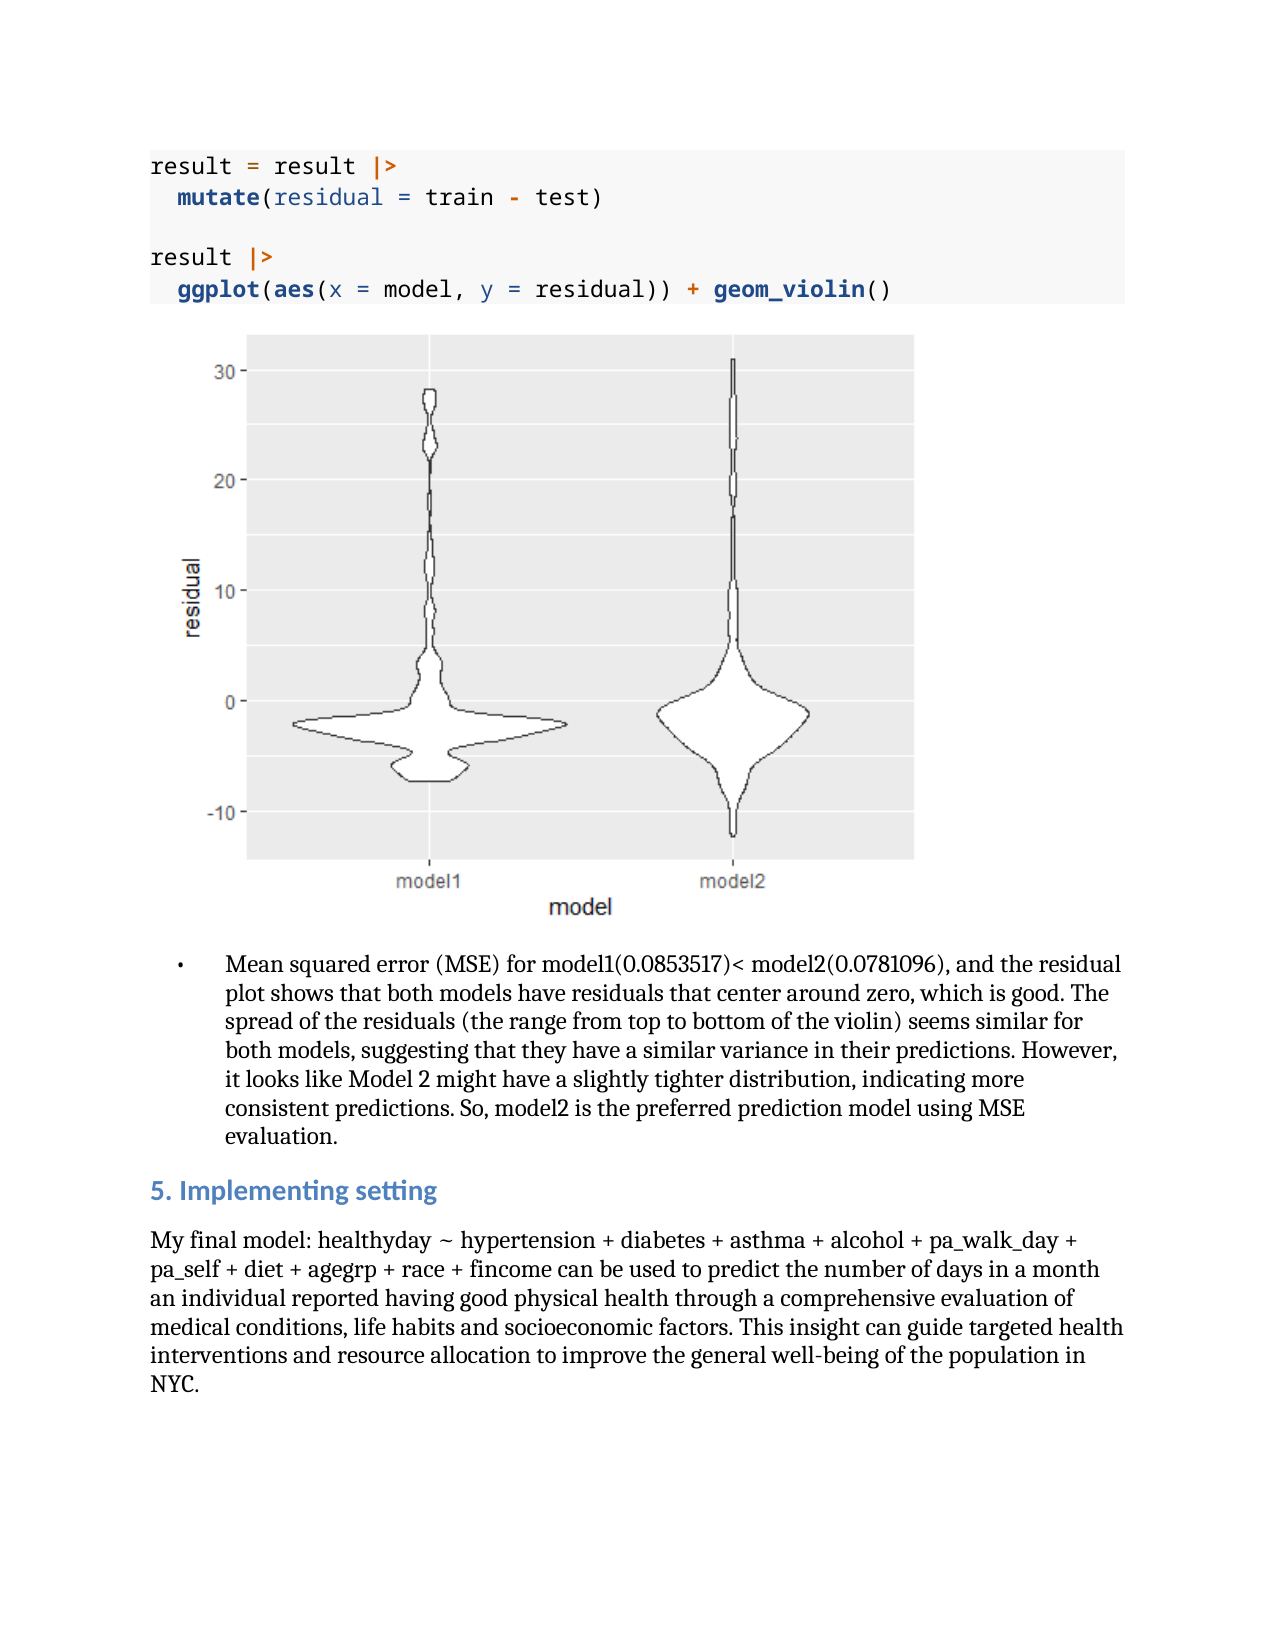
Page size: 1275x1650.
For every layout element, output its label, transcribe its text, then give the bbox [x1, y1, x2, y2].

picture [168, 324, 927, 931]
subtitle 5. Implementing setting [150, 1172, 1125, 1207]
list Mean squared error (MSE) for model1(0.0853517)< model2(0.0781096), and the residual plot shows that both models have residuals that center around zero, which is good. The spread of the residuals (the range from top to bottom of the violin) seems similar for both models, suggesting that they have a similar variance in their predictions. However, it looks like Model 2 might have a slightly tighter distribution, indicating more consistent predictions. So, model2 is the preferred prediction model using MSE evaluation. [175, 950, 1125, 1151]
text My final model: healthyday ~ hypertension + diabetes + asthma + alcohol + pa_walk_day + pa_self + diet + agegrp + race + fincome can be used to predict the number of days in a month an individual reported having good physical health through a comprehensive evaluation of medical conditions, life habits and socioeconomic factors. This insight can guide targeted health interventions and resource allocation to improve the general well-being of the population in NYC. [150, 1226, 1125, 1399]
